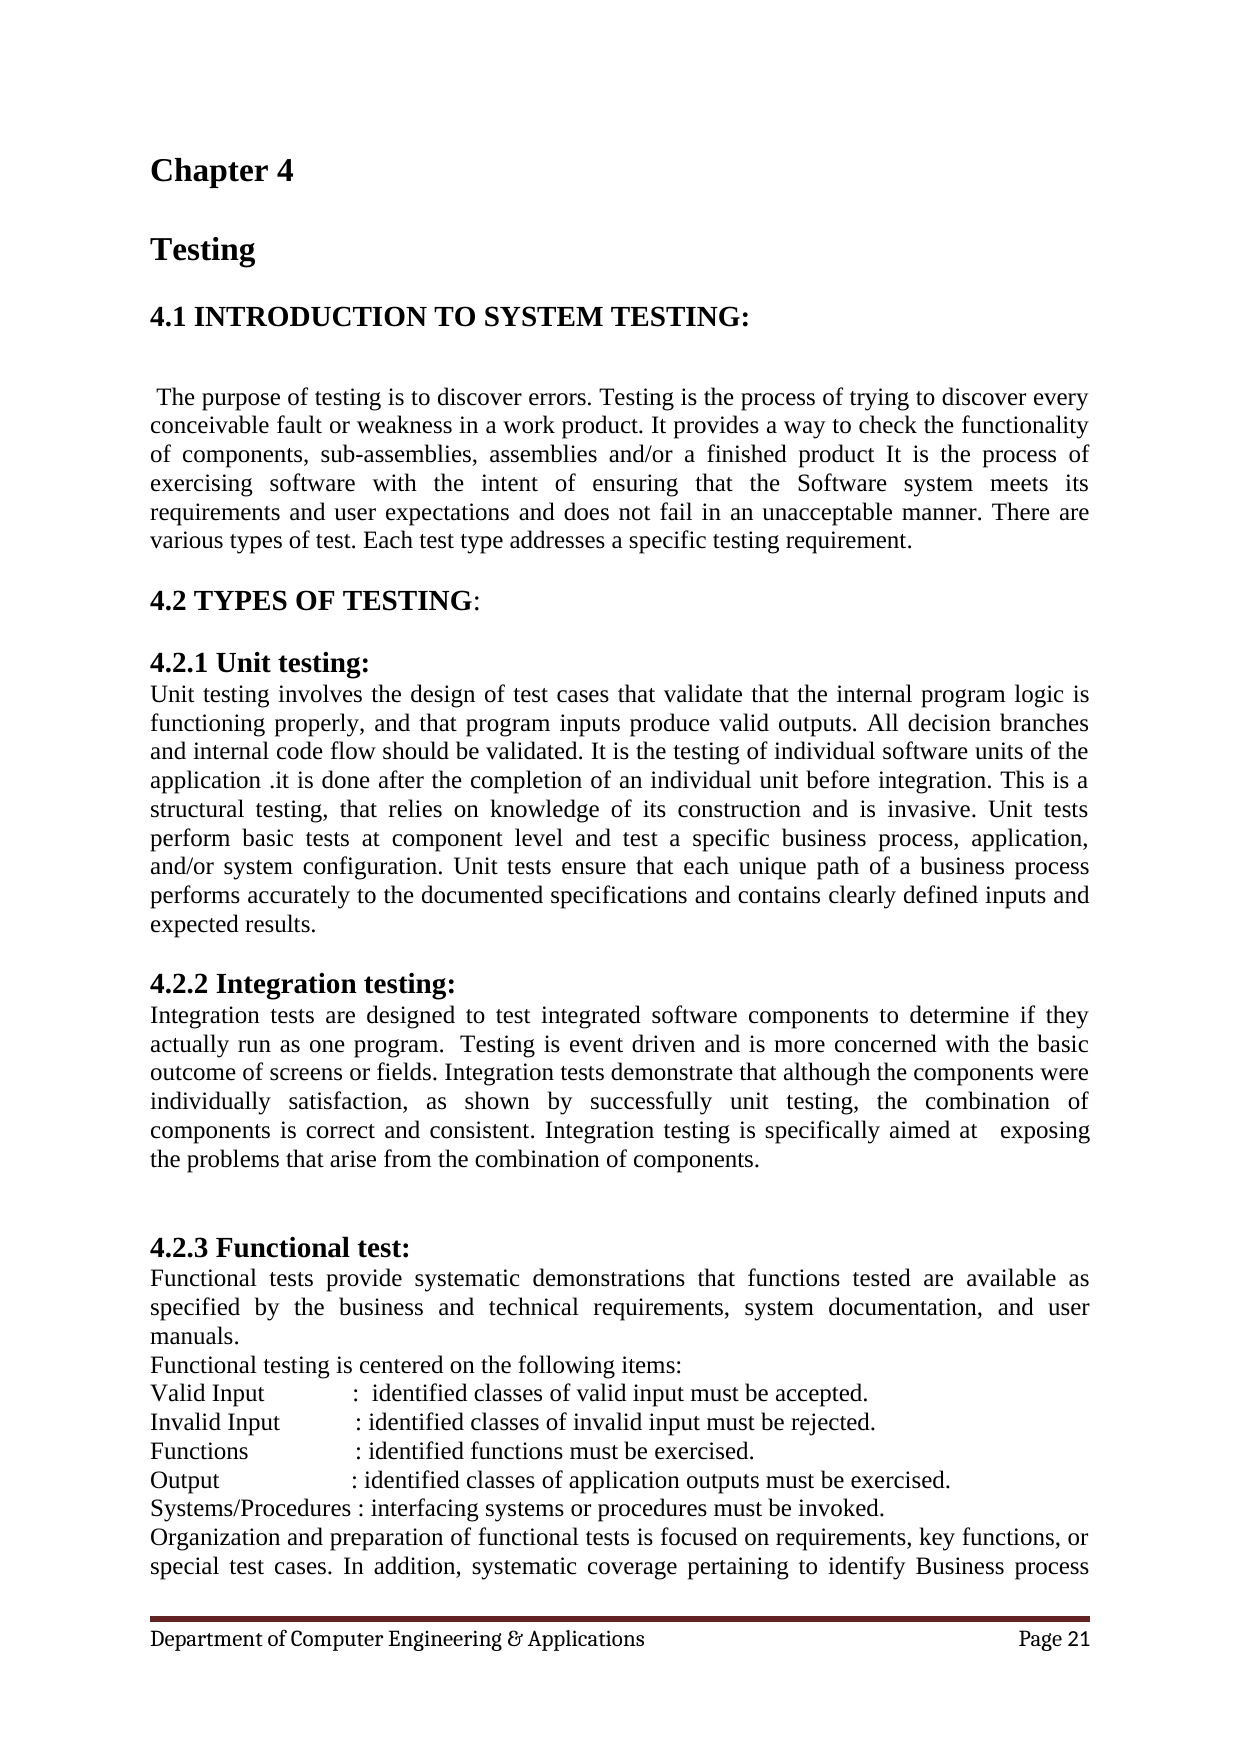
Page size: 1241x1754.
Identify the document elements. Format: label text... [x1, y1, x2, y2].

text 4.2.1 Unit testing: [150, 645, 1090, 679]
text Functions : identified functions must be exercised. [150, 1436, 1090, 1465]
text Unit testing involves the design of test cases that validate that the internal program logic is functioning properly, and that program inputs produce valid outputs. All decision branches and internal code flow should be validated. It is the testing of individual software units of the application .it is done after the completion of an individual unit before integration. This is a structural testing, that relies on knowledge of its construction and is invasive. Unit tests perform basic tests at component level and test a specific business process, application, and/or system configuration. Unit tests ensure that each unique path of a business process performs accurately to the documented specifications and contains clearly defined inputs and expected results. [150, 679, 1090, 938]
text The purpose of testing is to discover errors. Testing is the process of trying to discover every conceivable fault or weakness in a work product. It provides a way to check the functionality of components, sub-assemblies, assemblies and/or a finished product It is the process of exercising software with the intent of ensuring that the Software system meets its requirements and user expectations and does not fail in an unacceptable manner. There are various types of test. Each test type addresses a specific testing requirement. [150, 382, 1090, 554]
text Output : identified classes of application outputs must be exercised. [150, 1465, 1090, 1493]
text 4.2 TYPES OF TESTING: [150, 583, 1090, 617]
text 4.2.2 Integration testing: [150, 966, 1090, 1000]
text 4.2.3 Functional test: [150, 1230, 1090, 1263]
text 4.1 INTRODUCTION TO SYSTEM TESTING: [150, 299, 1090, 332]
text Testing [150, 229, 1090, 270]
text Integration tests are designed to test integrated software components to determine if they actually run as one program. Testing is event driven and is more concerned with the basic outcome of screens or fields. Integration tests demonstrate that although the components were individually satisfaction, as shown by successfully unit testing, the combination of components is correct and consistent. Integration testing is specifically aimed at exposing the problems that arise from the combination of components. [150, 1000, 1090, 1172]
text Systems/Procedures : interfacing systems or procedures must be invoked. [150, 1493, 1090, 1522]
text Invalid Input : identified classes of invalid input must be rejected. [150, 1407, 1090, 1436]
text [150, 1522, 1090, 1580]
text Valid Input : identified classes of valid input must be accepted. [150, 1378, 1090, 1407]
text Chapter 4 [150, 150, 1090, 188]
text Functional testing is centered on the following items: [150, 1350, 1090, 1378]
text Functional tests provide systematic demonstrations that functions tested are available as specified by the business and technical requirements, system documentation, and user manuals. [150, 1263, 1090, 1350]
